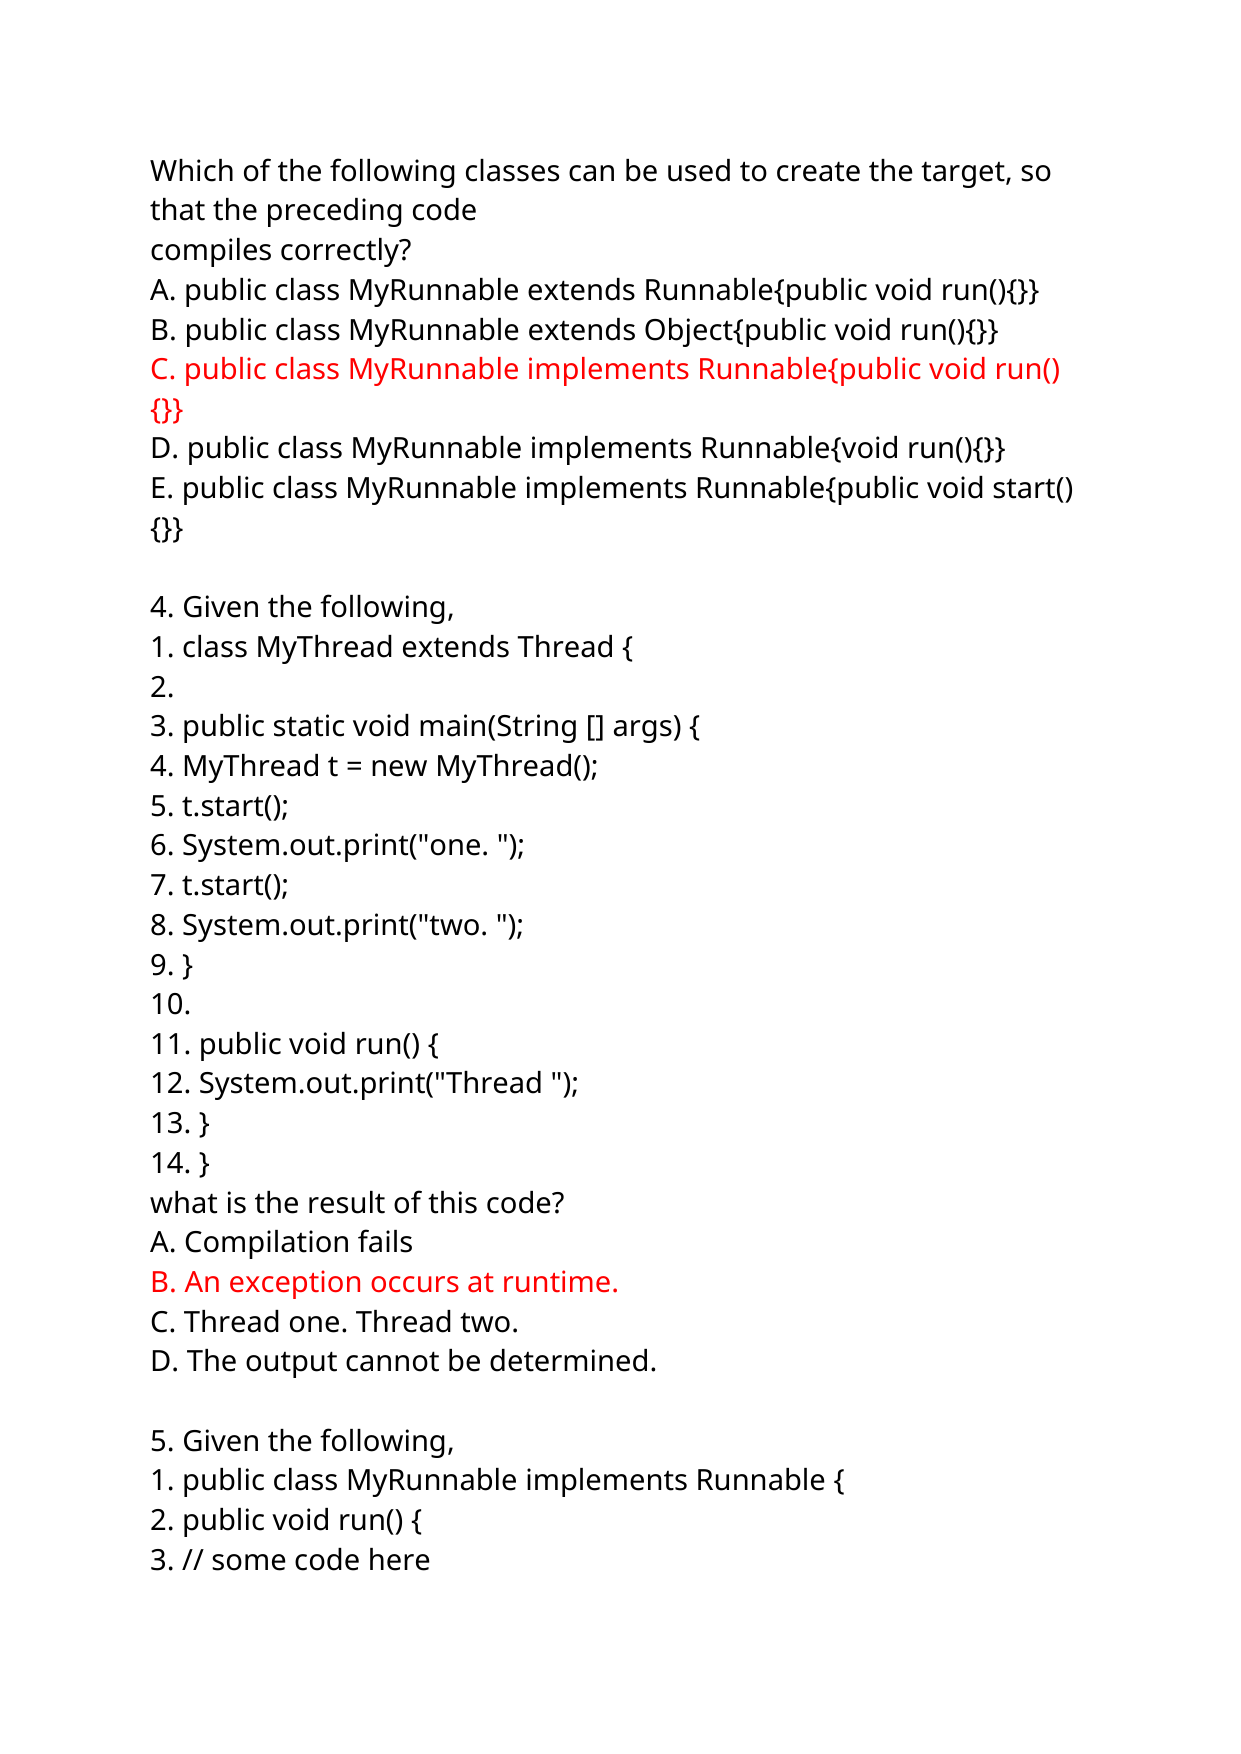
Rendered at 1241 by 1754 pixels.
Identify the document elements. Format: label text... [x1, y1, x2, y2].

text D. The output cannot be determined. [150, 1341, 1090, 1380]
text what is the result of this code? [150, 1182, 1090, 1222]
text 8. System.out.print("two. "); [150, 904, 1090, 944]
text 2. [150, 666, 1090, 706]
text Which of the following classes can be used to create the target, so that the preceding code [150, 150, 1090, 229]
text B. public class MyRunnable extends Object{public void run(){}} [150, 309, 1090, 348]
text 10. [150, 983, 1090, 1023]
text 11. public void run() { [150, 1023, 1090, 1063]
text A. Compilation fails [150, 1222, 1090, 1261]
text 7. t.start(); [150, 864, 1090, 904]
text C. Thread one. Thread two. [150, 1301, 1090, 1341]
text compiles correctly? [150, 229, 1090, 269]
text 9. } [150, 944, 1090, 983]
text C. public class MyRunnable implements Runnable{public void run(){}} [150, 348, 1090, 428]
text 5. Given the following, [150, 1420, 1090, 1460]
text D. public class MyRunnable implements Runnable{void run(){}} [150, 428, 1090, 467]
text 12. System.out.print("Thread "); [150, 1063, 1090, 1102]
text B. An exception occurs at runtime. [150, 1261, 1090, 1301]
text 2. public void run() { [150, 1499, 1090, 1539]
text 1. class MyThread extends Thread { [150, 626, 1090, 666]
text E. public class MyRunnable implements Runnable{public void start(){}} [150, 467, 1090, 547]
text 3. public static void main(String [] args) { [150, 706, 1090, 745]
text 3. // some code here [150, 1539, 1090, 1579]
text 1. public class MyRunnable implements Runnable { [150, 1460, 1090, 1499]
text 6. System.out.print("one. "); [150, 825, 1090, 864]
text 13. } [150, 1102, 1090, 1142]
text 14. } [150, 1142, 1090, 1182]
text 5. t.start(); [150, 785, 1090, 825]
text 4. MyThread t = new MyThread(); [150, 745, 1090, 785]
text 4. Given the following, [150, 587, 1090, 626]
text A. public class MyRunnable extends Runnable{public void run(){}} [150, 269, 1090, 309]
